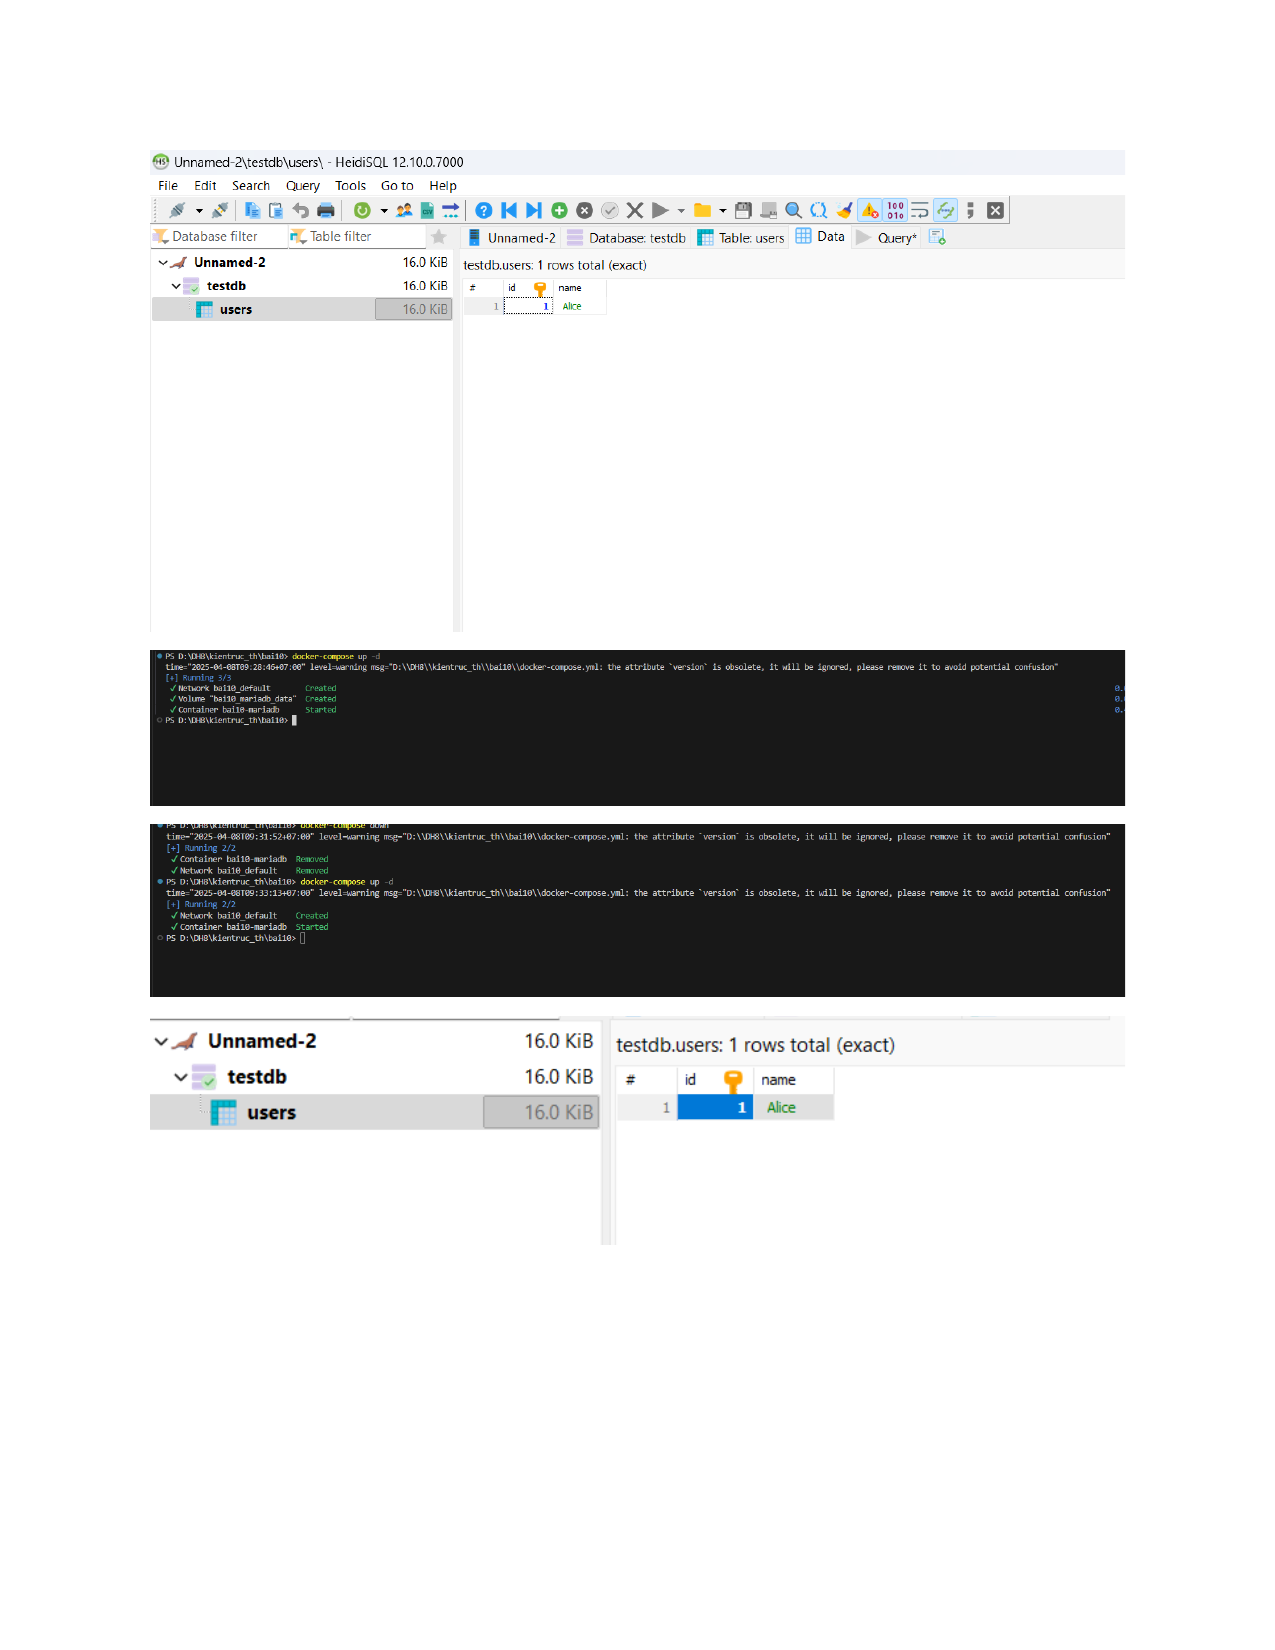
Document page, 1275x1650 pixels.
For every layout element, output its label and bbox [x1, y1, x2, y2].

picture [150, 824, 1125, 997]
picture [150, 150, 1125, 632]
picture [150, 1016, 1125, 1245]
picture [150, 650, 1125, 806]
